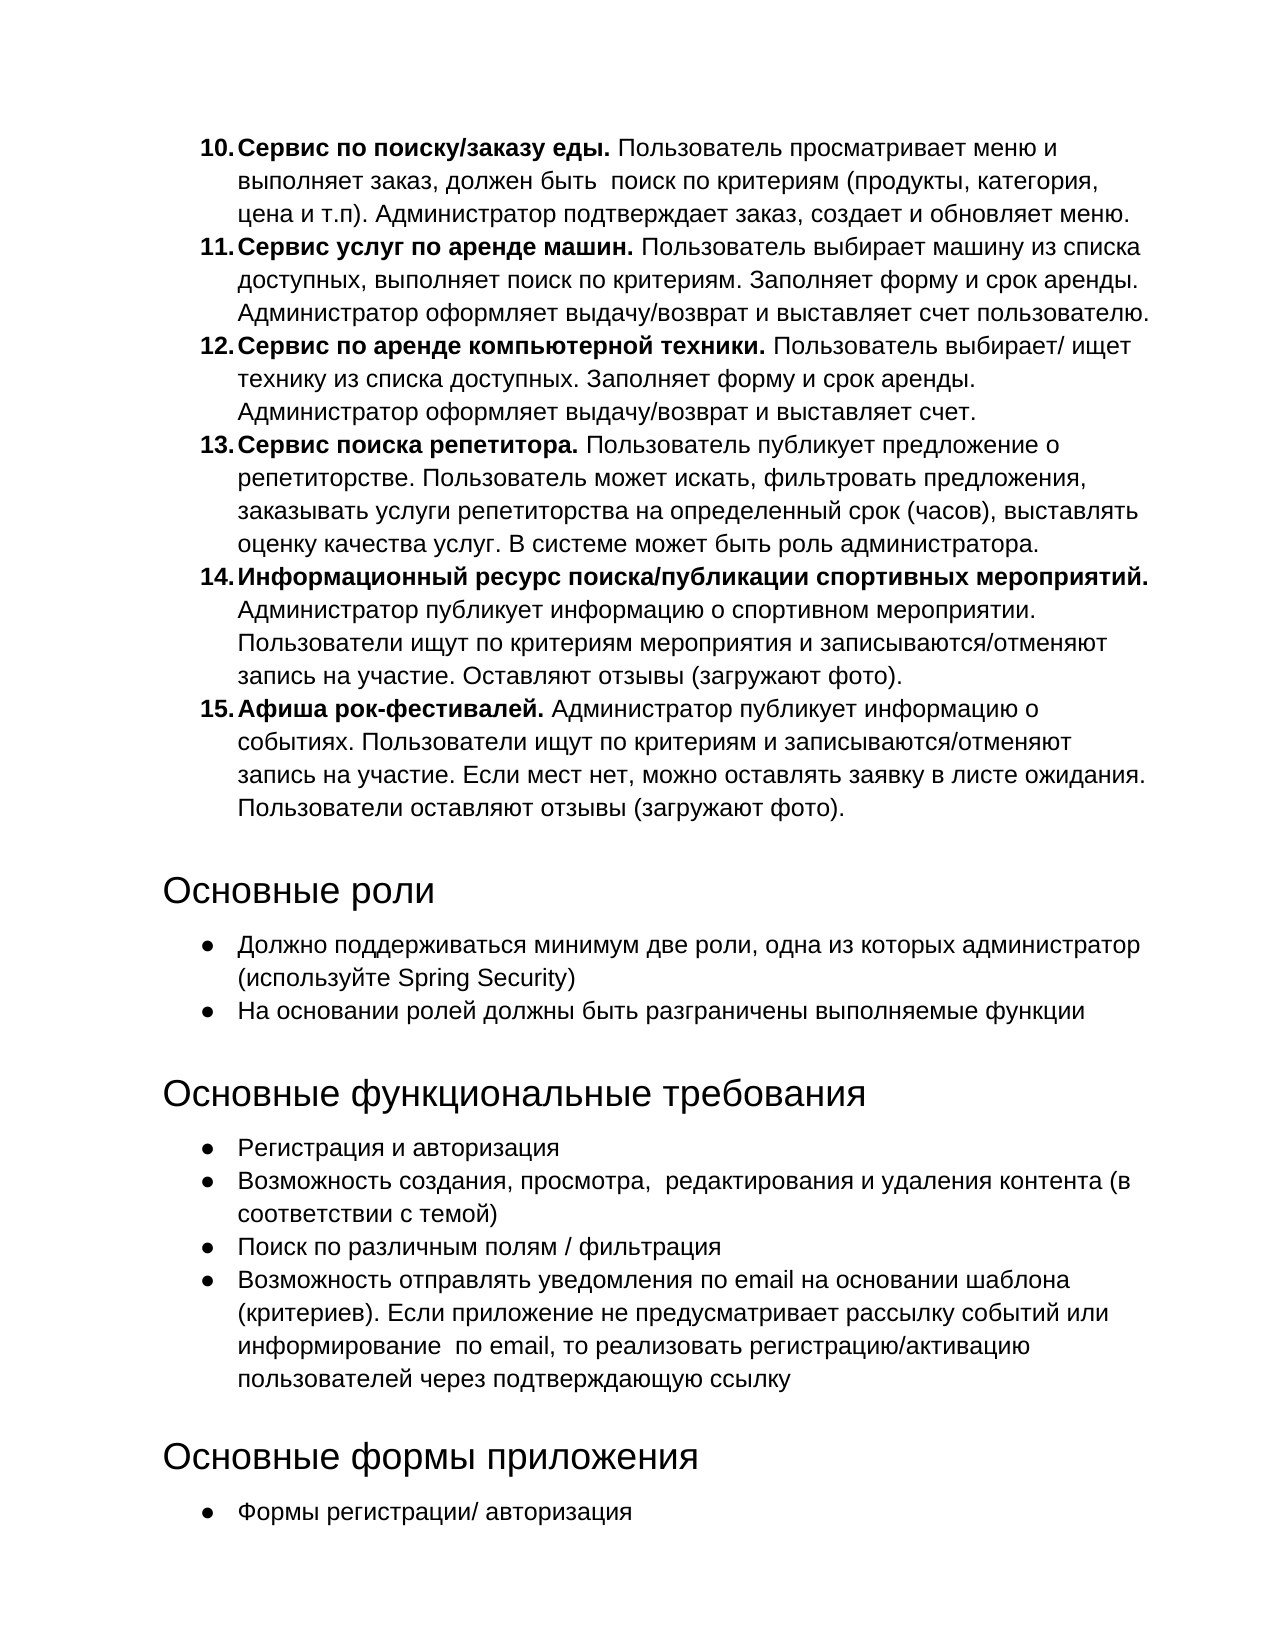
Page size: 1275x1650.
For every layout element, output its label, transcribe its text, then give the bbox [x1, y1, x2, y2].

list Сервис по поиску/заказу еды. Пользователь просматривает меню и выполняет заказ, должен быть поиск по критериям (продукты, категория, цена и т.п). Администратор подтверждает заказ, создает и обновляет меню. [200, 133, 1152, 228]
list На основании ролей должны быть разграничены выполняемые функции [200, 996, 1152, 1025]
list Афиша рок-фестивалей. Администратор публикует информацию о событиях. Пользователи ищут по критериям и записываются/отменяют запись на участие. Если мест нет, можно оставлять заявку в листе ожидания. Пользователи оставляют отзывы (загружают фото). [200, 694, 1152, 822]
list Сервис поиска репетитора. Пользователь публикует предложение о репетиторстве. Пользователь может искать, фильтровать предложения, заказывать услуги репетиторства на определенный срок (часов), выставлять оценку качества услуг. В системе может быть роль администратора. [200, 430, 1152, 558]
list Возможность создания, просмотра, редактирования и удаления контента (в соответствии с темой) [200, 1166, 1152, 1228]
list Сервис по аренде компьютерной техники. Пользователь выбирает/ ищет технику из списка доступных. Заполняет форму и срок аренды. Администратор оформляет выдачу/возврат и выставляет счет. [200, 331, 1152, 426]
list Возможность отправлять уведомления по email на основании шаблона (критериев). Если приложение не предусматривает рассылку событий или информирование по email, то реализовать регистрацию/активацию пользователей через подтверждающую ссылку [200, 1265, 1152, 1393]
subtitle Основные функциональные требования [162, 1071, 1152, 1114]
subtitle Основные формы приложения [162, 1434, 1152, 1478]
list Должно поддерживаться минимум две роли, одна из которых администратор (используйте Spring Security) [200, 930, 1152, 992]
list Формы регистрации/ авторизация [200, 1497, 1152, 1525]
list Информационный ресурс поиска/публикации спортивных мероприятий. Администратор публикует информацию о спортивном мероприятии. Пользователи ищут по критериям мероприятия и записываются/отменяют запись на участие. Оставляют отзывы (загружают фото). [200, 562, 1152, 690]
subtitle Основные роли [162, 868, 1152, 911]
list Поиск по различным полям / фильтрация [200, 1232, 1152, 1261]
list Сервис услуг по аренде машин. Пользователь выбирает машину из списка доступных, выполняет поиск по критериям. Заполняет форму и срок аренды. Администратор оформляет выдачу/возврат и выставляет счет пользователю. [200, 232, 1152, 327]
list Регистрация и авторизация [200, 1133, 1152, 1162]
